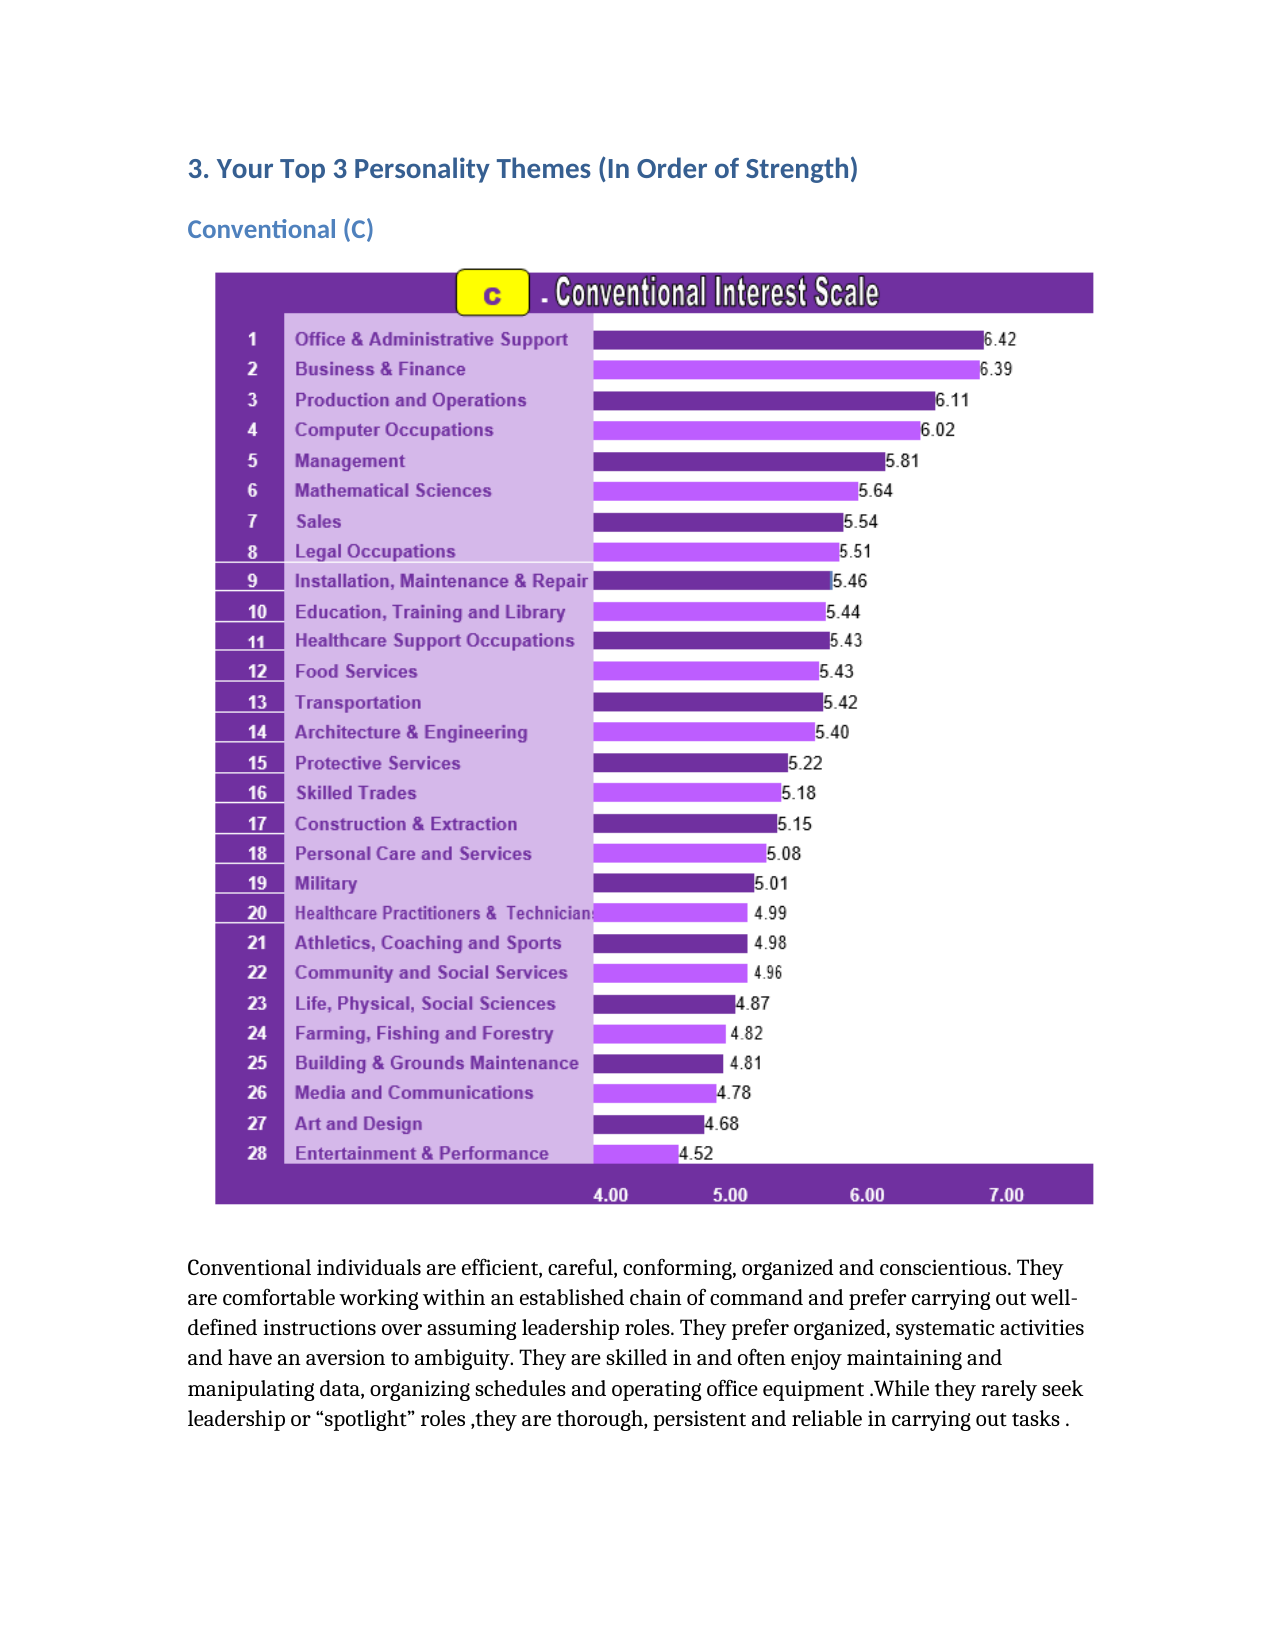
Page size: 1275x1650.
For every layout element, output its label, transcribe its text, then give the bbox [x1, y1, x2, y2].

subtitle Conventional (C) [187, 212, 1087, 245]
text Conventional individuals are efficient, careful, conforming, organized and conscientious. They are comfortable working within an established chain of command and prefer carrying out well-defined instructions over assuming leadership roles. They prefer organized, systematic activities and have an aversion to ambiguity. They are skilled in and often enjoy maintaining and manipulating data, organizing schedules and operating office equipment .While they rarely seek leadership or “spotlight” roles ,they are thorough, persistent and reliable in carrying out tasks . [187, 1254, 1087, 1432]
subtitle 3. Your Top 3 Personality Themes (In Order of Strength) [187, 150, 1087, 186]
picture [206, 262, 1107, 1226]
